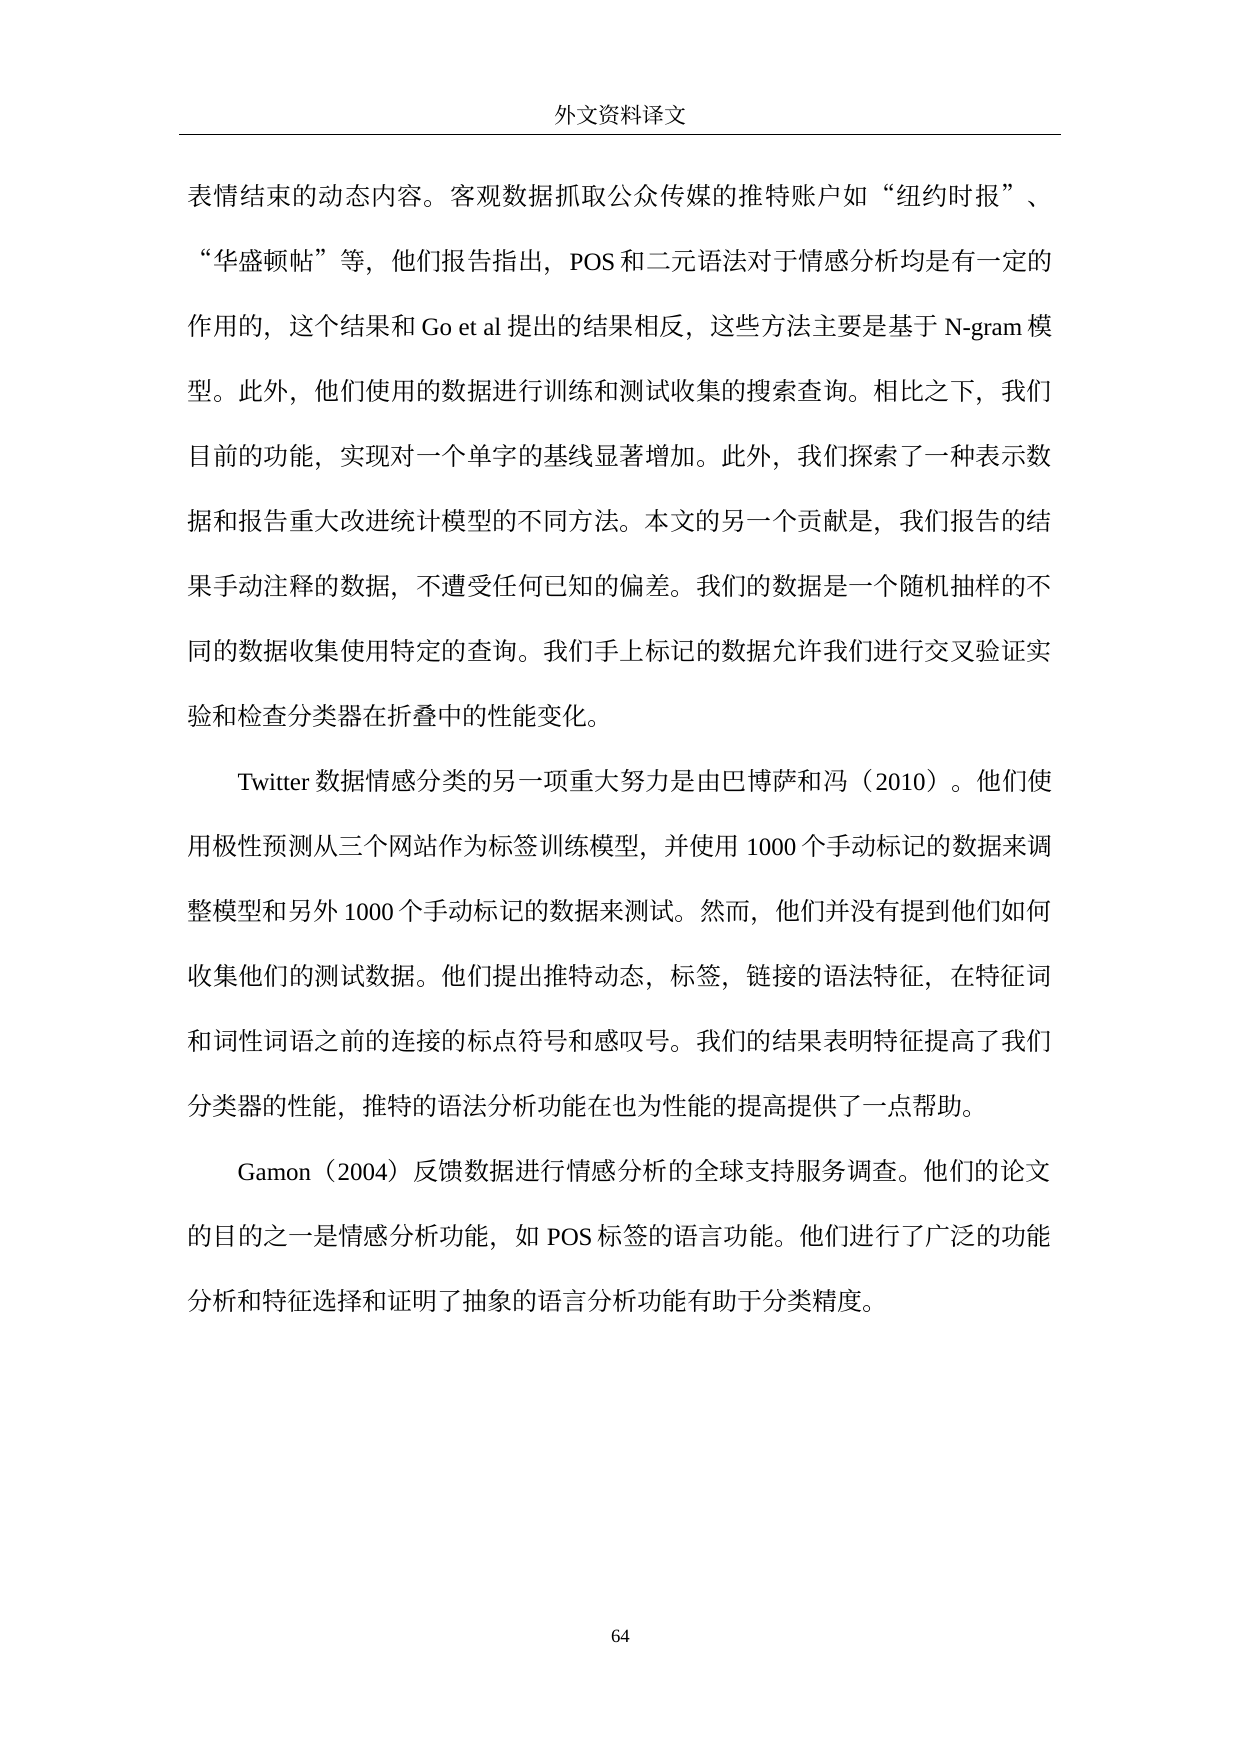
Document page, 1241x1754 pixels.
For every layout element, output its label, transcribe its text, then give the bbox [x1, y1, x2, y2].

text Twitter数据情感分类的另一项重大努力是由巴博萨和冯（2010）。他们使用极性预测从三个网站作为标签训练模型，并使用1000个手动标记的数据来调整模型和另外1000个手动标记的数据来测试。然而，他们并没有提到他们如何收集他们的测试数据。他们提出推特动态，标签，链接的语法特征，在特征词和词性词语之前的连接的标点符号和感叹号。我们的结果表明特征提高了我们分类器的性能，推特的语法分析功能在也为性能的提高提供了一点帮助。 [187, 747, 1053, 1137]
text Gamon（2004）反馈数据进行情感分析的全球支持服务调查。他们的论文的目的之一是情感分析功能，如POS标签的语言功能。他们进行了广泛的功能分析和特征选择和证明了抽象的语言分析功能有助于分类精度。 [187, 1137, 1053, 1332]
